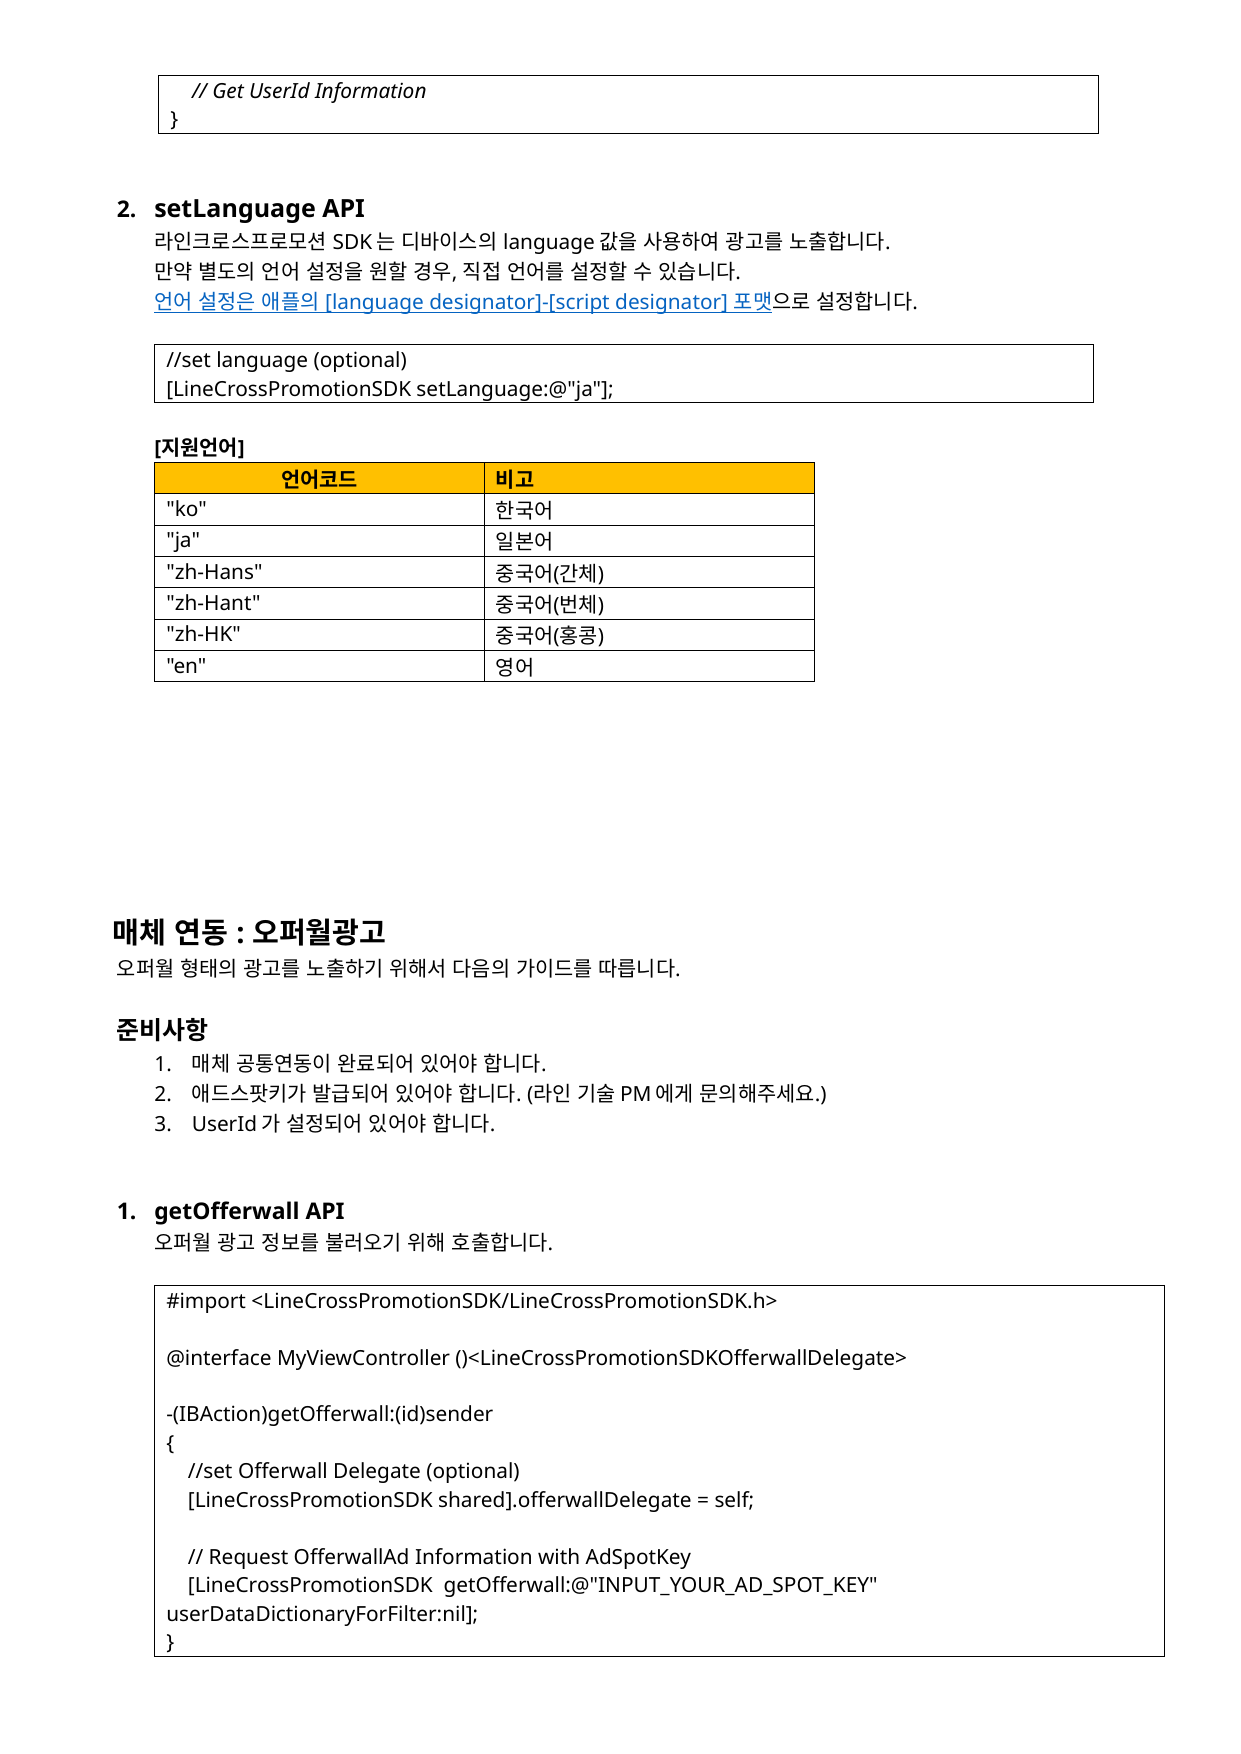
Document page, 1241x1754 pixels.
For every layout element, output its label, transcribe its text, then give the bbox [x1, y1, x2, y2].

table_header 비고 [485, 463, 814, 493]
table_header 언어코드 [155, 463, 484, 493]
text 오퍼월 광고 정보를 불러오기 위해 호출합니다. [154, 1226, 1165, 1256]
table_cell "ja" [155, 526, 484, 556]
text 준비사항 [117, 1011, 1165, 1047]
list UserId가 설정되어 있어야 합니다. [154, 1108, 1165, 1138]
table_cell "zh-Hant" [155, 588, 484, 618]
table_header //set language (optional) [LineCrossPromotionSDK setLanguage:@"ja"]; [155, 345, 1093, 402]
table_cell 영어 [485, 651, 814, 681]
text [지원언어] [154, 432, 1165, 462]
text 만약 별도의 언어 설정을 원할 경우, 직접 언어를 설정할 수 있습니다. [154, 255, 1165, 286]
table_cell "zh-Hans" [155, 557, 484, 587]
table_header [159, 76, 1098, 133]
text 라인크로스프로모션 SDK는 디바이스의 language값을 사용하여 광고를 노출합니다. [154, 225, 1165, 255]
table_cell 중국어(홍콩) [485, 620, 814, 650]
list 매체 공통연동이 완료되어 있어야 합니다. [154, 1047, 1165, 1077]
table_cell "en" [155, 651, 484, 681]
list setLanguage API [117, 191, 1165, 225]
list getOfferwall API [117, 1195, 1165, 1226]
text 언어 설정은 애플의 [language designator]-[script designator] 포맷으로 설정합니다. [154, 286, 1165, 316]
table_cell 중국어(간체) [485, 557, 814, 587]
text 오퍼월 형태의 광고를 노출하기 위해서 다음의 가이드를 따릅니다. [117, 952, 1165, 982]
table_cell "ko" [155, 494, 484, 524]
list 애드스팟키가 발급되어 있어야 합니다. (라인 기술PM에게 문의해주세요.) [154, 1077, 1165, 1108]
table_cell 일본어 [485, 526, 814, 556]
text 매체 연동 : 오퍼월광고 [112, 909, 1165, 952]
table_cell 한국어 [485, 494, 814, 524]
table_header #import <LineCrossPromotionSDK/LineCrossPromotionSDK.h> @interface MyViewController ()<LineCrossPromotionSDKOfferwallDelegate> -(IBAction)getOfferwall:(id)sender { //set Offerwall Delegate (optional) [LineCrossPromotionSDK shared].offerwallDelegate = self; // Request OfferwallAd Information with AdSpotKey [LineCrossPromotionSDK getOfferwall:@"INPUT_YOUR_AD_SPOT_KEY" userDataDictionaryForFilter:nil]; } [155, 1286, 1164, 1656]
table_cell "zh-HK" [155, 620, 484, 650]
table_cell 중국어(번체) [485, 588, 814, 618]
